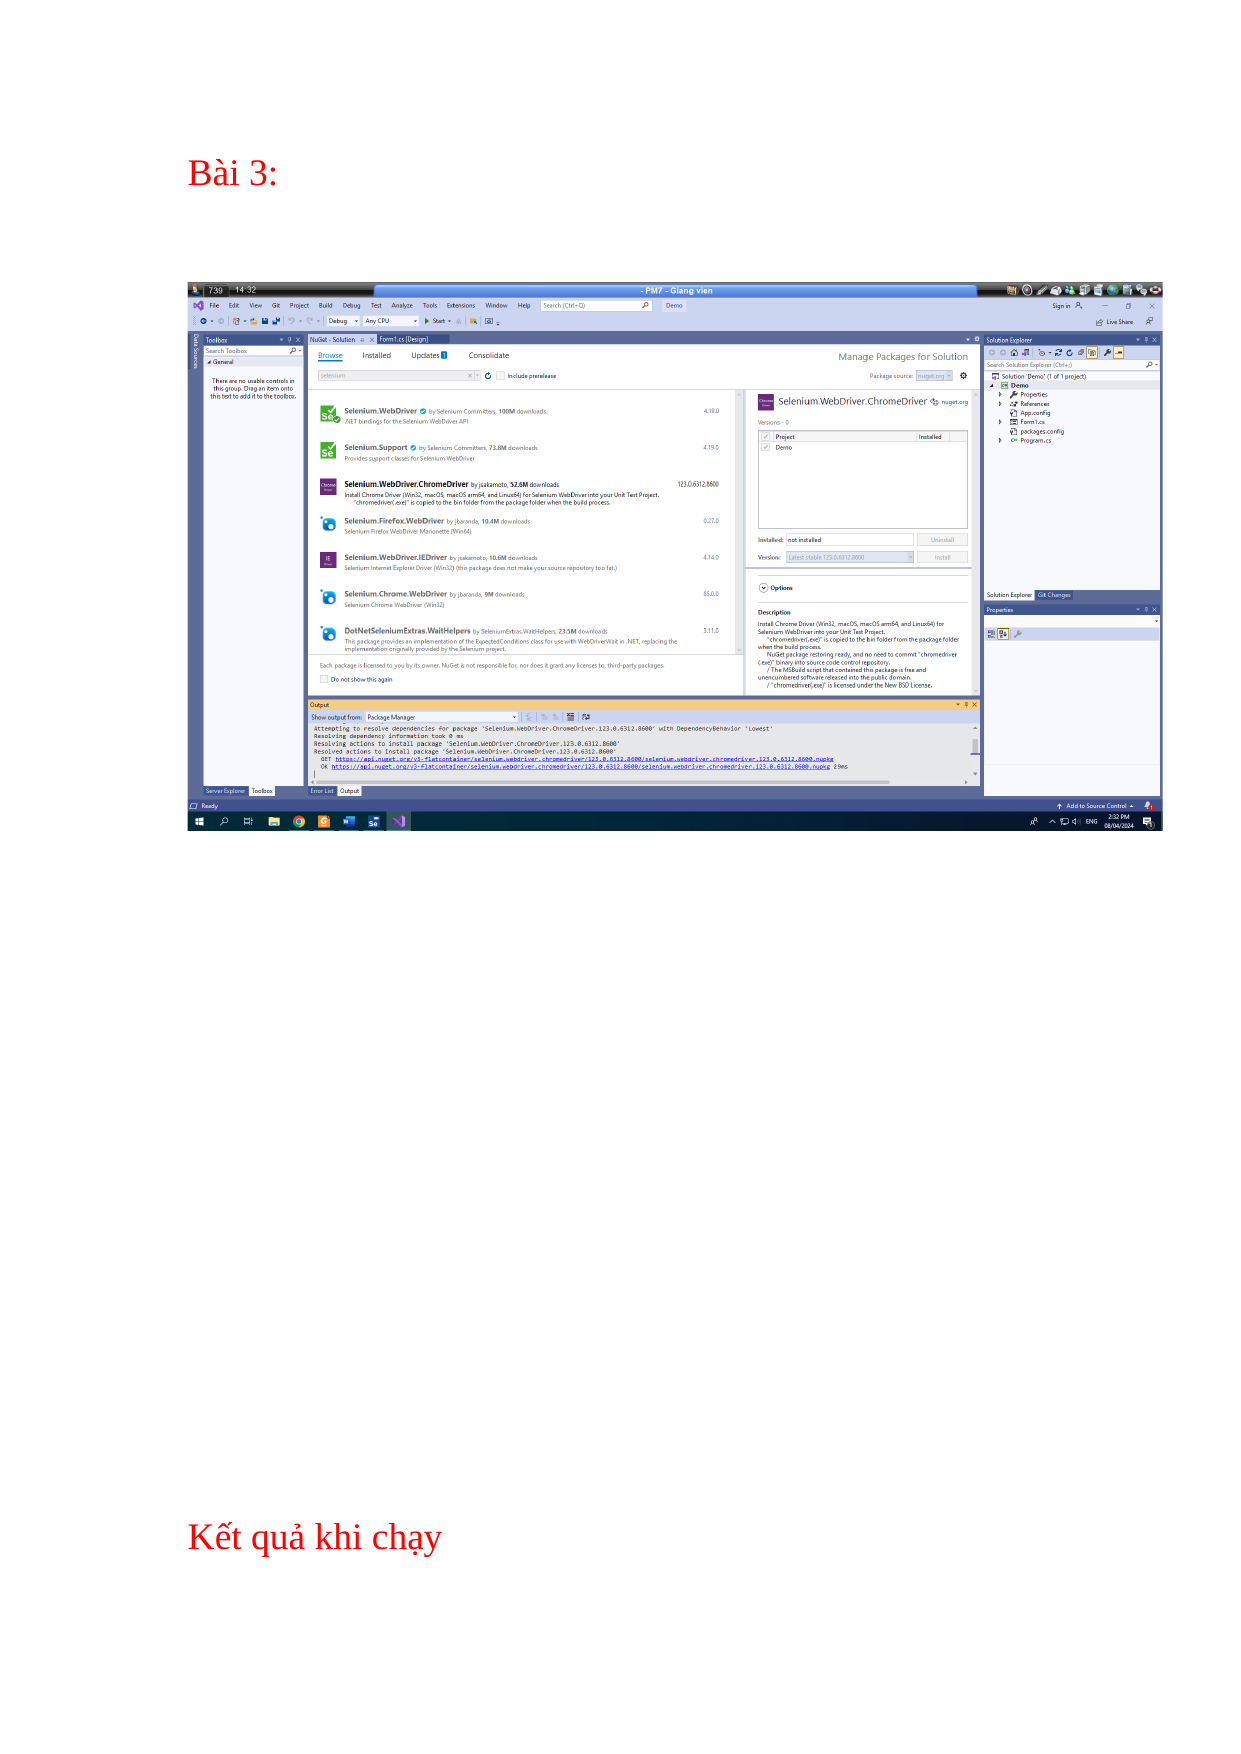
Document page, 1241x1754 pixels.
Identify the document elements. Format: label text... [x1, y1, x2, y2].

picture [319, 816, 329, 827]
picture [369, 816, 379, 827]
picture [294, 816, 304, 827]
text Kết quả khi chạy [187, 1514, 1053, 1557]
picture [187, 282, 1163, 831]
picture [196, 818, 203, 825]
picture [344, 817, 354, 826]
text Bài 3: [187, 150, 1053, 193]
picture [269, 818, 279, 825]
